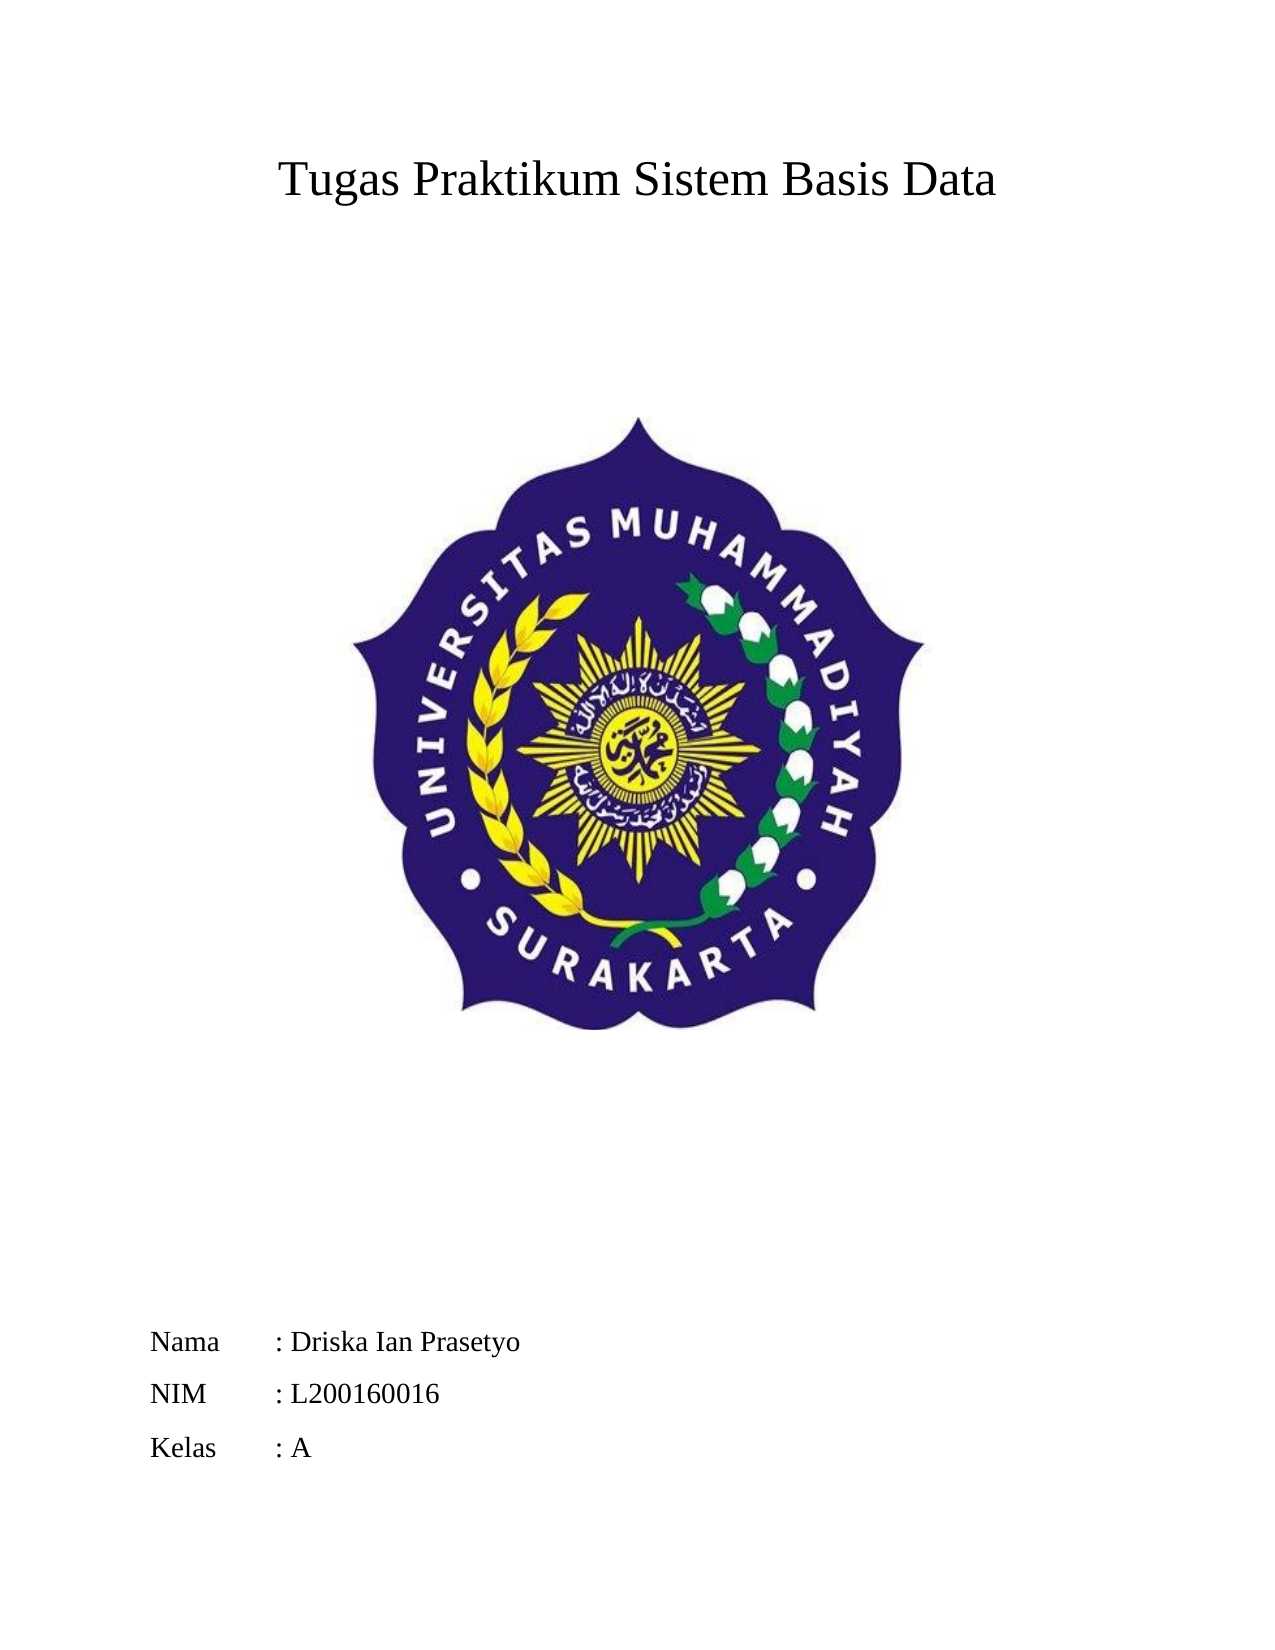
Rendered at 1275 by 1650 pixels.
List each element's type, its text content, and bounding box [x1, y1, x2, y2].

text Nama : Driska Ian Prasetyo NIM : L200160016 [150, 1324, 564, 1410]
picture [339, 417, 933, 1030]
text Tugas Praktikum Sistem Basis Data [278, 148, 1231, 206]
text Kelas : A [150, 1430, 1231, 1463]
